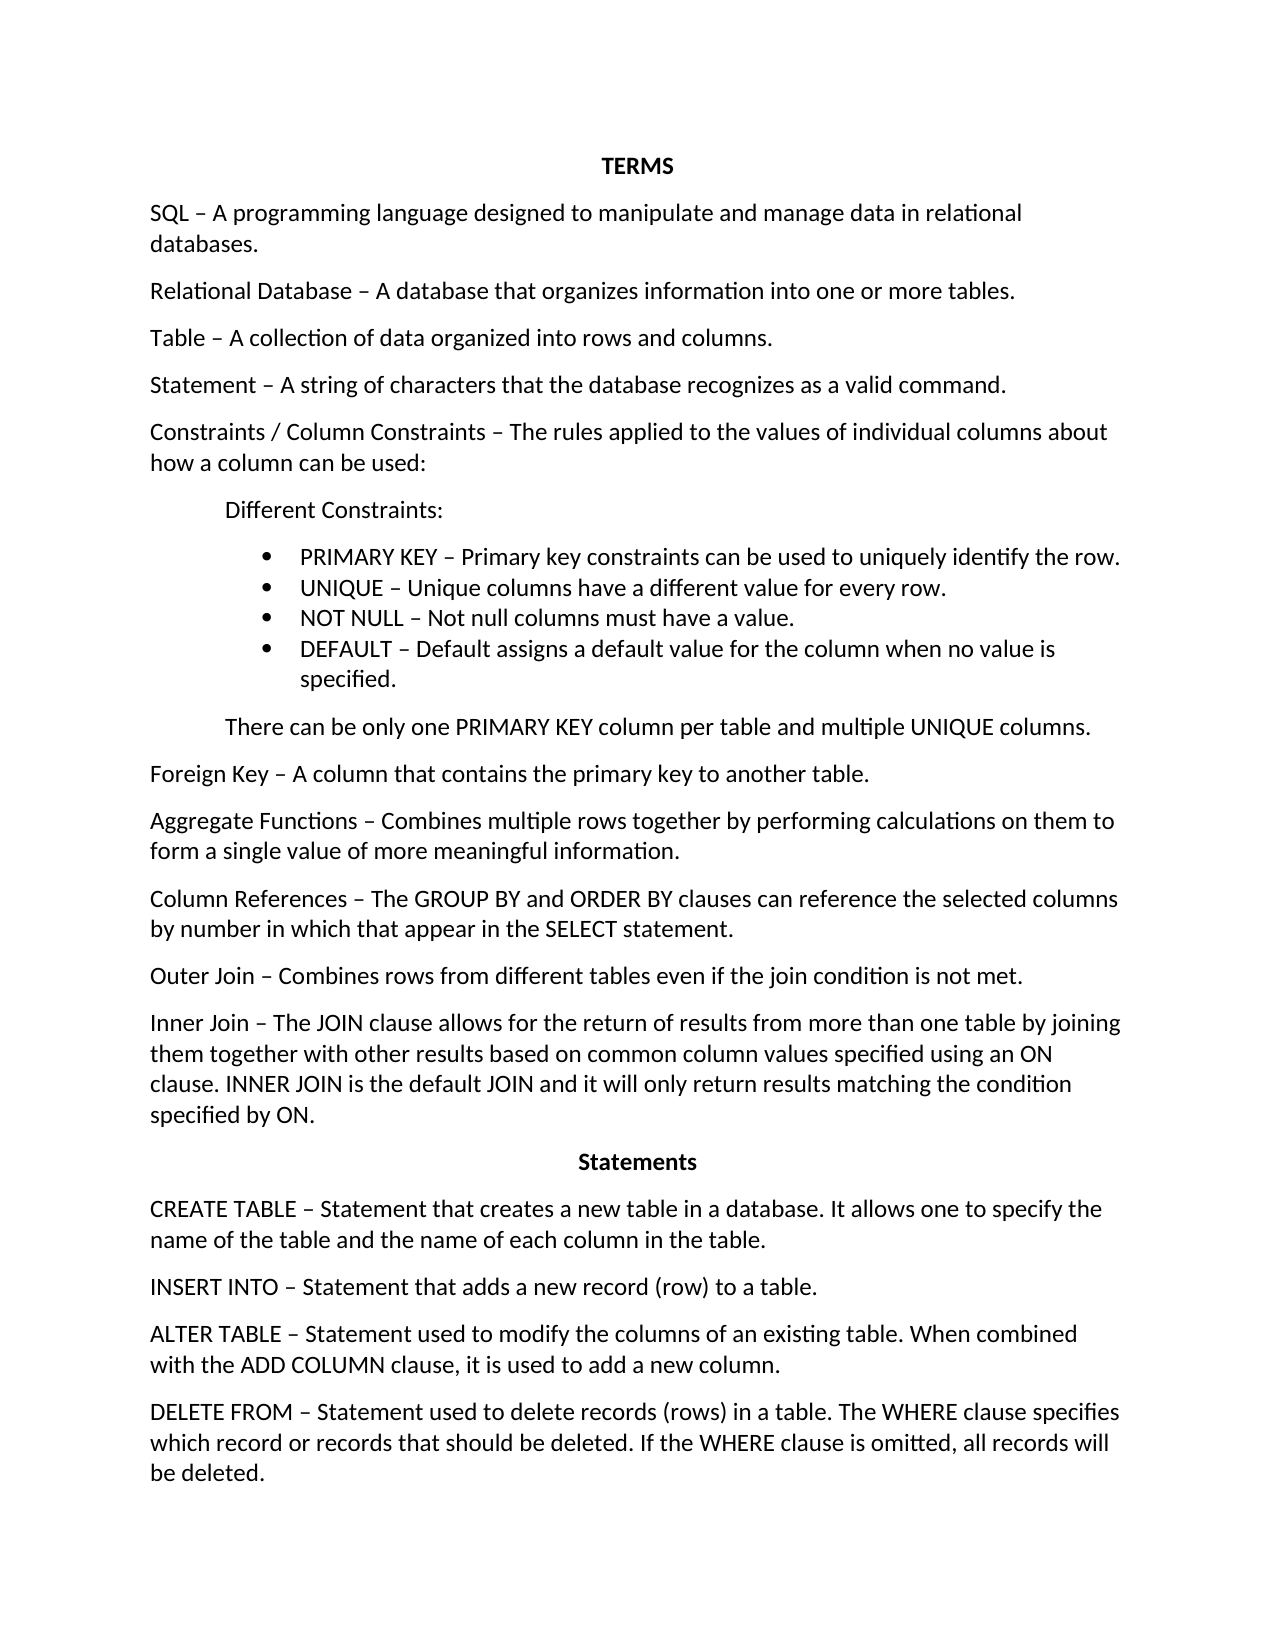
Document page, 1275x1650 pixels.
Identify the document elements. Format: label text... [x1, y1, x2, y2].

text Statement – A string of characters that the database recognizes as a valid command. [150, 369, 1125, 400]
text Table – A collection of data organized into rows and columns. [150, 322, 1125, 353]
text INSERT INTO – Statement that adds a new record (row) to a table. [150, 1271, 1125, 1302]
list NOT NULL – Not null columns must have a value. [262, 602, 1125, 633]
text Outer Join – Combines rows from different tables even if the join condition is not met. [150, 960, 1125, 991]
text Foreign Key – A column that contains the primary key to another table. [150, 758, 1125, 788]
text Statements [150, 1146, 1125, 1177]
text TERMS [150, 150, 1125, 181]
text SQL – A programming language designed to manipulate and manage data in relational databases. [150, 197, 1125, 258]
list UNIQUE – Unique columns have a different value for every row. [262, 572, 1125, 602]
text Different Constraints: [225, 494, 1125, 525]
text ALTER TABLE – Statement used to modify the columns of an existing table. When combined with the ADD COLUMN clause, it is used to add a new column. [150, 1318, 1125, 1379]
text Constraints / Column Constraints – The rules applied to the values of individual columns about how a column can be used: [150, 416, 1125, 477]
list DEFAULT – Default assigns a default value for the column when no value is specified. [262, 633, 1125, 694]
text Inner Join – The JOIN clause allows for the return of results from more than one table by joining them together with other results based on common column values specified using an ON clause. INNER JOIN is the default JOIN and it will only return results matching the condition specified by ON. [150, 1008, 1125, 1130]
text DELETE FROM – Statement used to delete records (rows) in a table. The WHERE clause specifies which record or records that should be deleted. If the WHERE clause is omitted, all records will be deleted. [150, 1396, 1125, 1488]
text Aggregate Functions – Combines multiple rows together by performing calculations on them to form a single value of more meaningful information. [150, 805, 1125, 866]
text Relational Database – A database that organizes information into one or more tables. [150, 275, 1125, 305]
text There can be only one PRIMARY KEY column per table and multiple UNIQUE columns. [225, 711, 1125, 741]
list PRIMARY KEY – Primary key constraints can be used to uniquely identify the row. [262, 541, 1125, 572]
text CREATE TABLE – Statement that creates a new table in a database. It allows one to specify the name of the table and the name of each column in the table. [150, 1193, 1125, 1254]
text Column References – The GROUP BY and ORDER BY clauses can reference the selected columns by number in which that appear in the SELECT statement. [150, 883, 1125, 944]
